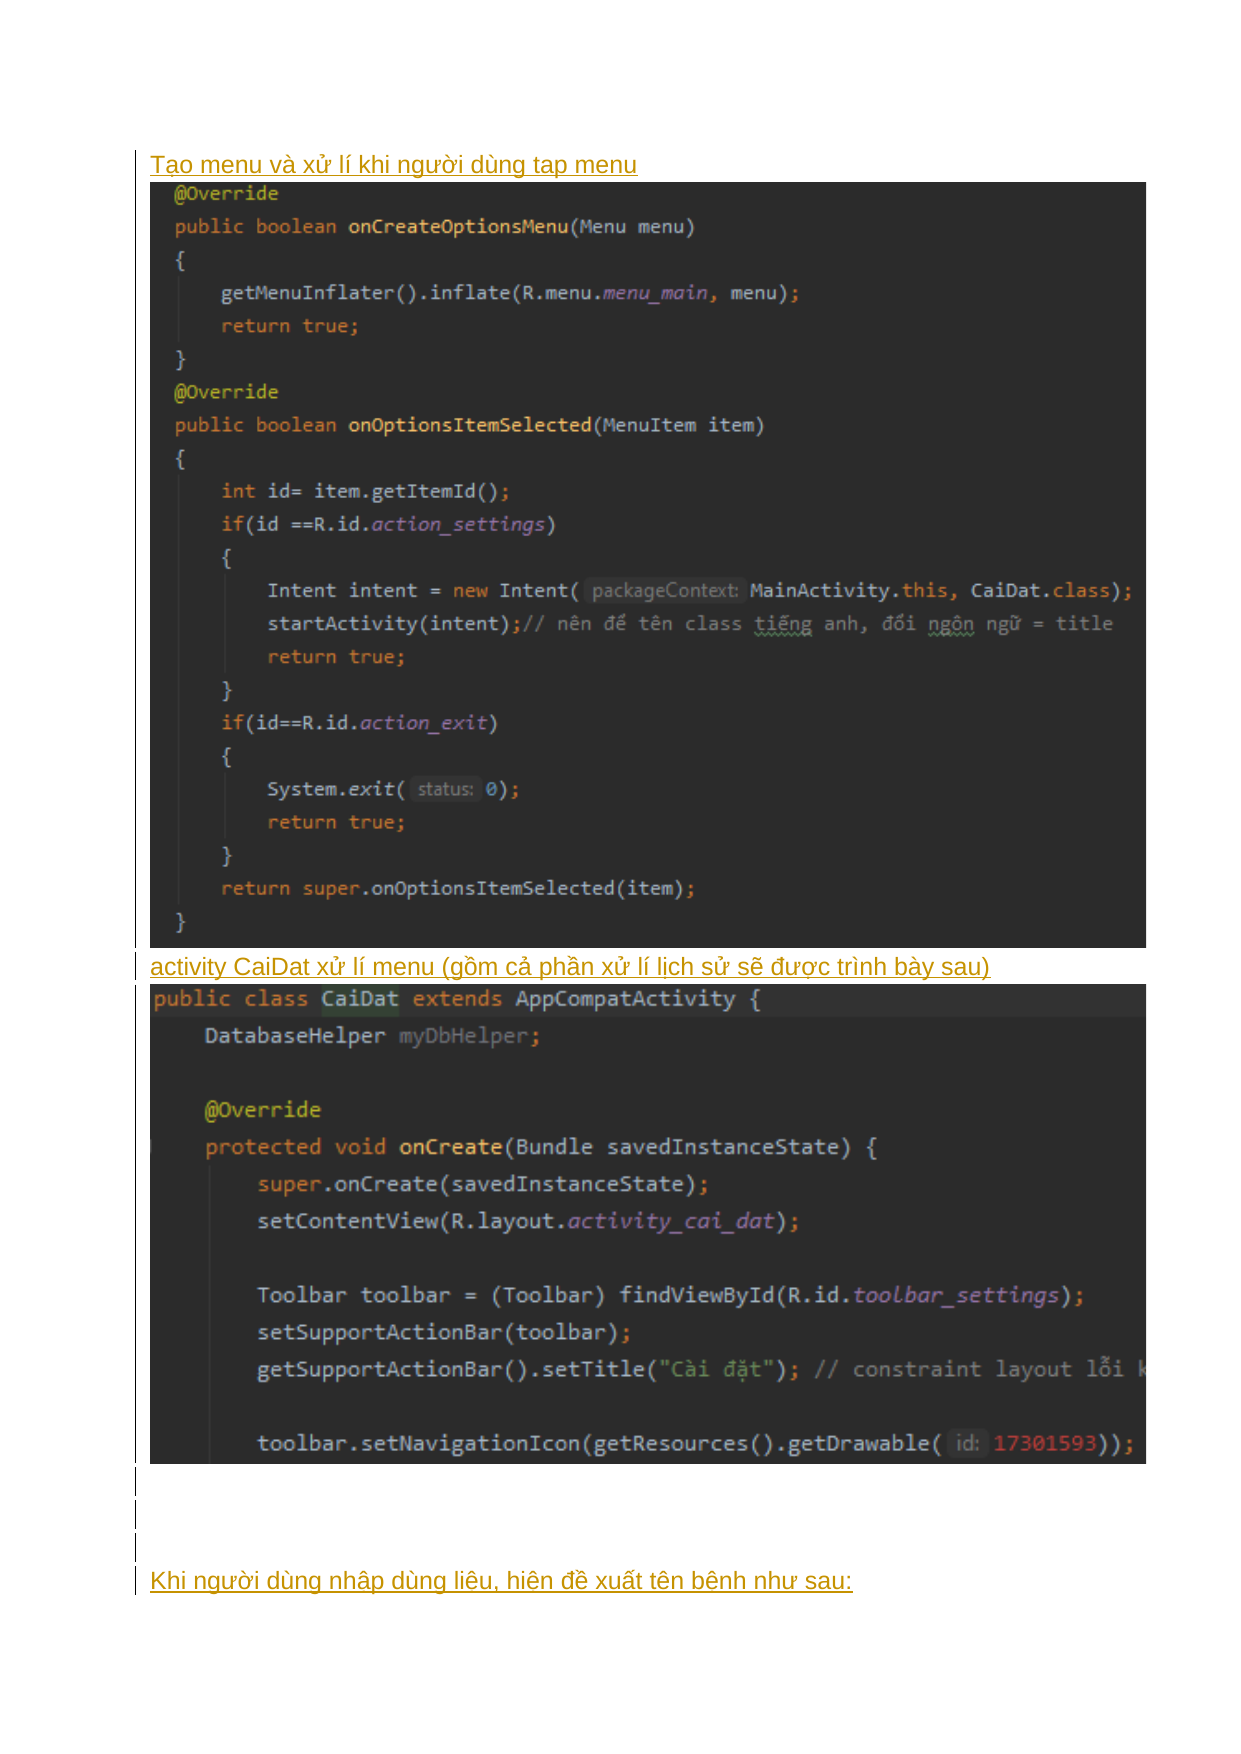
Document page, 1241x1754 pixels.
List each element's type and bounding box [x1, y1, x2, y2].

picture [150, 984, 1147, 1464]
picture [150, 182, 1147, 948]
